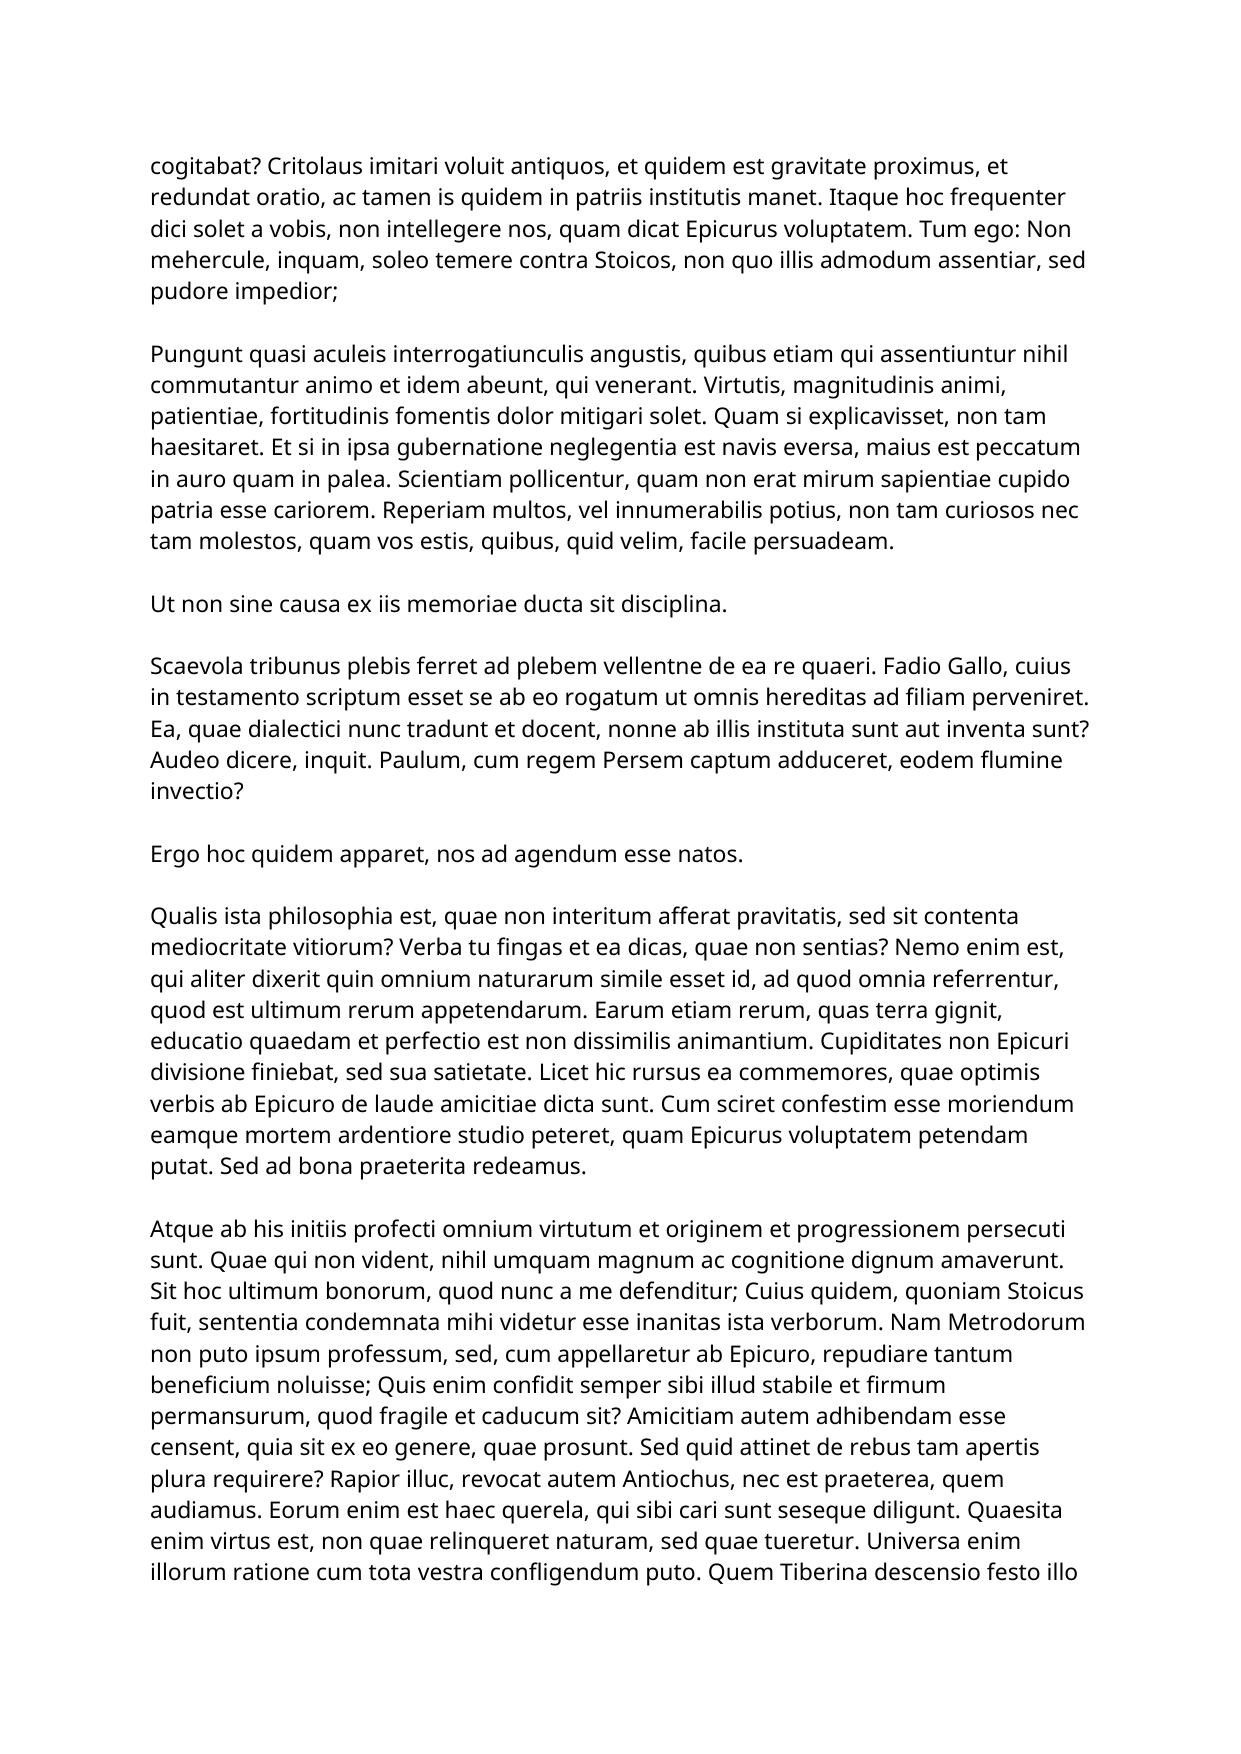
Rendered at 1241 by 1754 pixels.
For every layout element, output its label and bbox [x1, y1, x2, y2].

text [150, 150, 1090, 1587]
